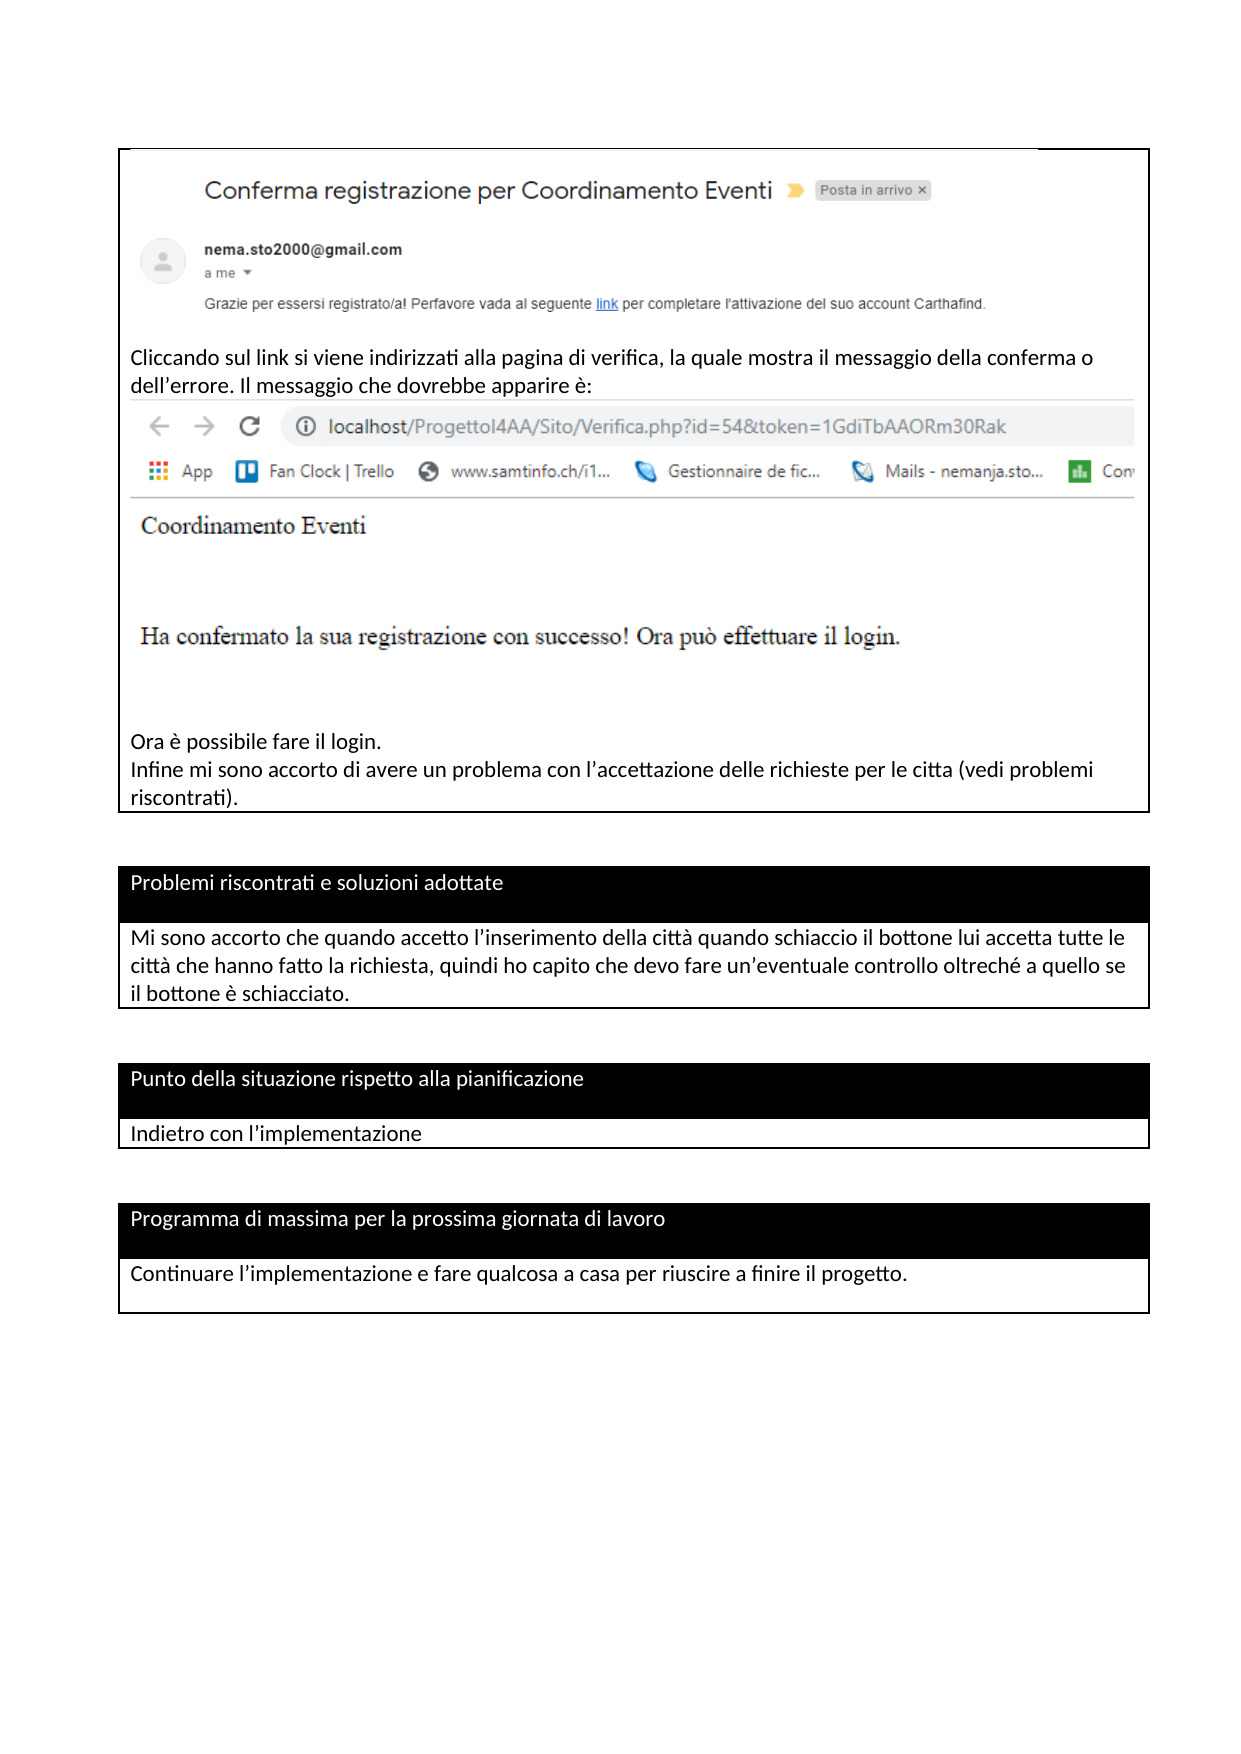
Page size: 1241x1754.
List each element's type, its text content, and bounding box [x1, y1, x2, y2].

table_header Problemi riscontrati e soluzioni adottate [120, 869, 1148, 921]
picture [130, 149, 1039, 343]
table_cell Continuare l’implementazione e fare qualcosa a casa per riuscire a finire il progetto. [120, 1259, 1148, 1312]
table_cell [120, 150, 1148, 811]
table_cell Indietro con l’implementazione [120, 1119, 1148, 1147]
table_cell Mi sono accorto che quando accetto l’inserimento della città quando schiaccio il bottone lui accetta tutte le città che hanno fatto la richiesta, quindi ho capito che devo fare un’eventuale controllo oltreché a quello se il bottone è schiacciato. [120, 923, 1148, 1007]
table_header Punto della situazione rispetto alla pianificazione [120, 1065, 1148, 1117]
picture [130, 399, 1135, 728]
table_header Programma di massima per la prossima giornata di lavoro [120, 1205, 1148, 1257]
